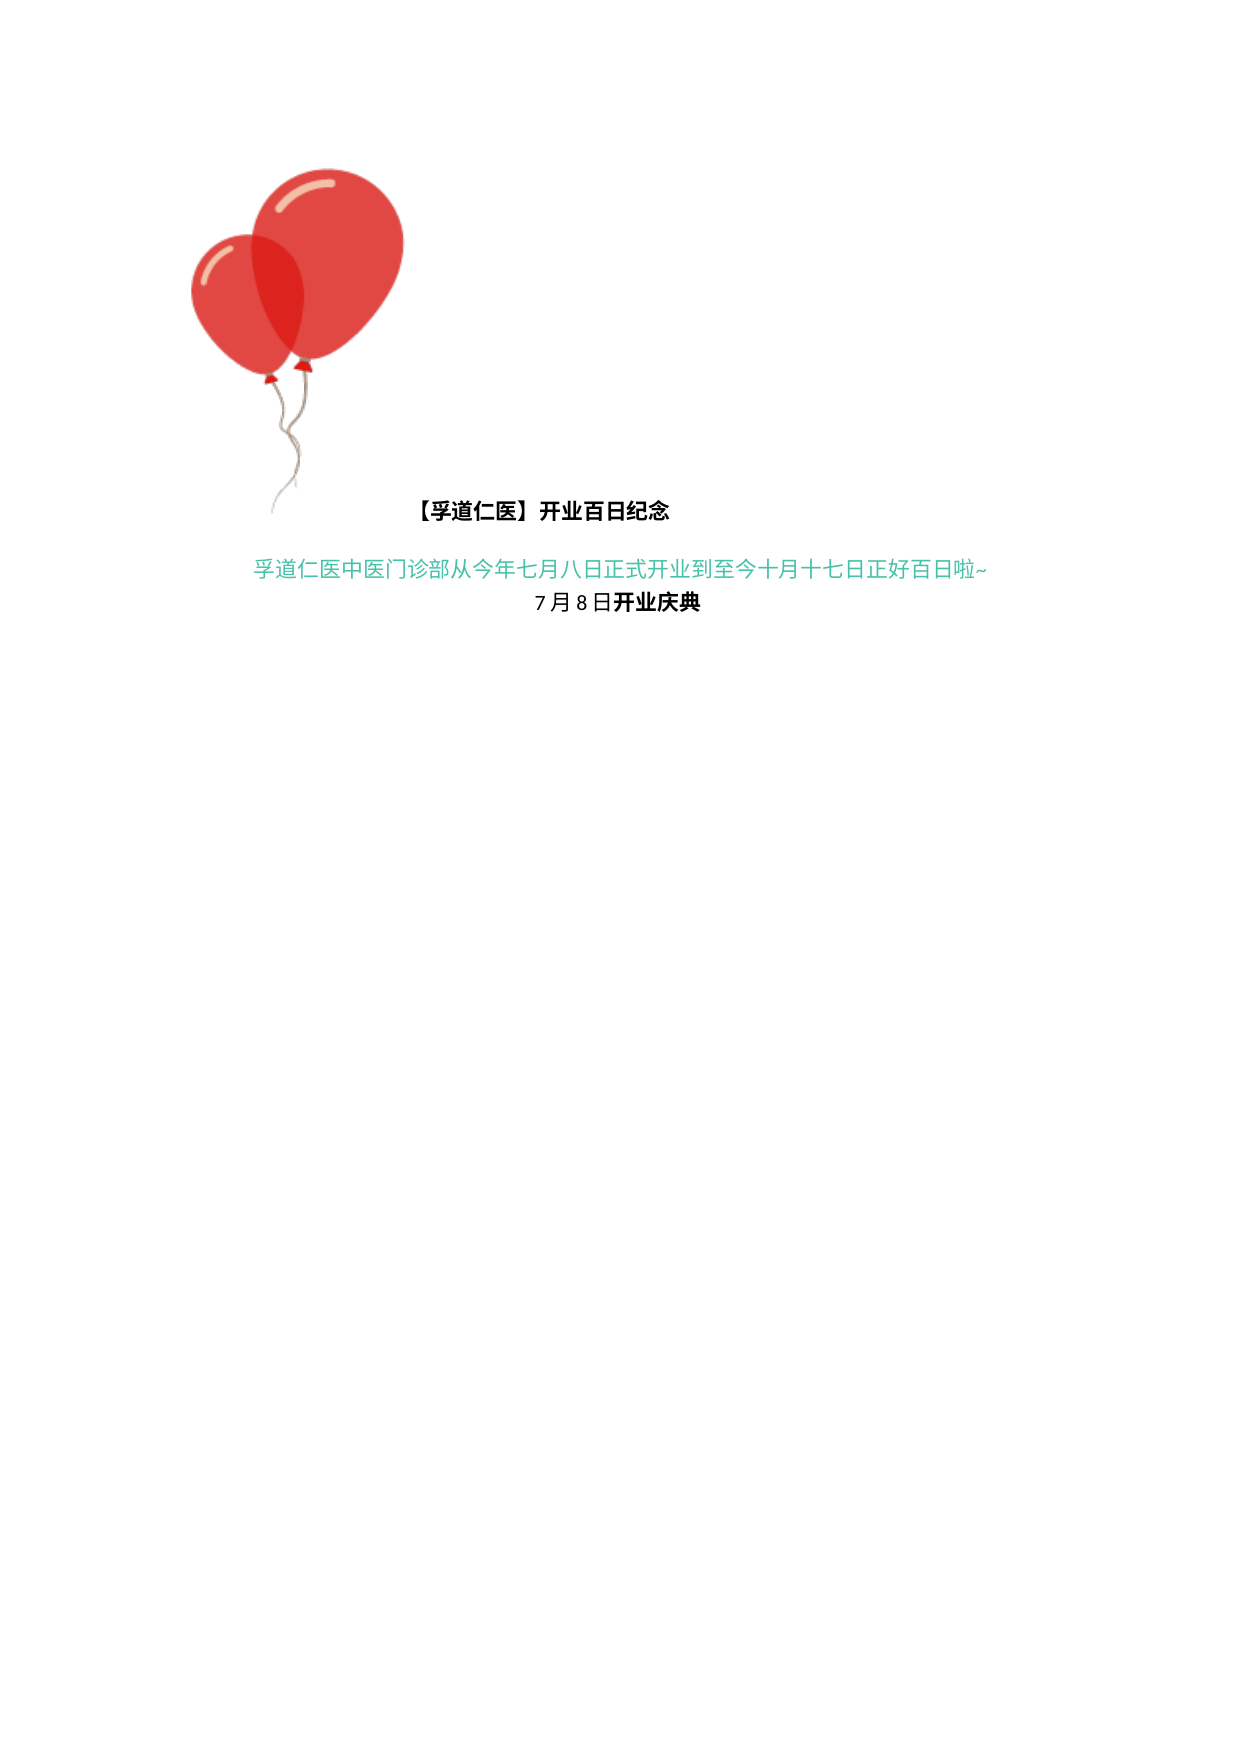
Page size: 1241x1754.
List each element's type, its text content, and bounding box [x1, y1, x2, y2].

picture [187, 162, 408, 520]
text 【孚道仁医】开业百日纪念 [187, 162, 1053, 552]
